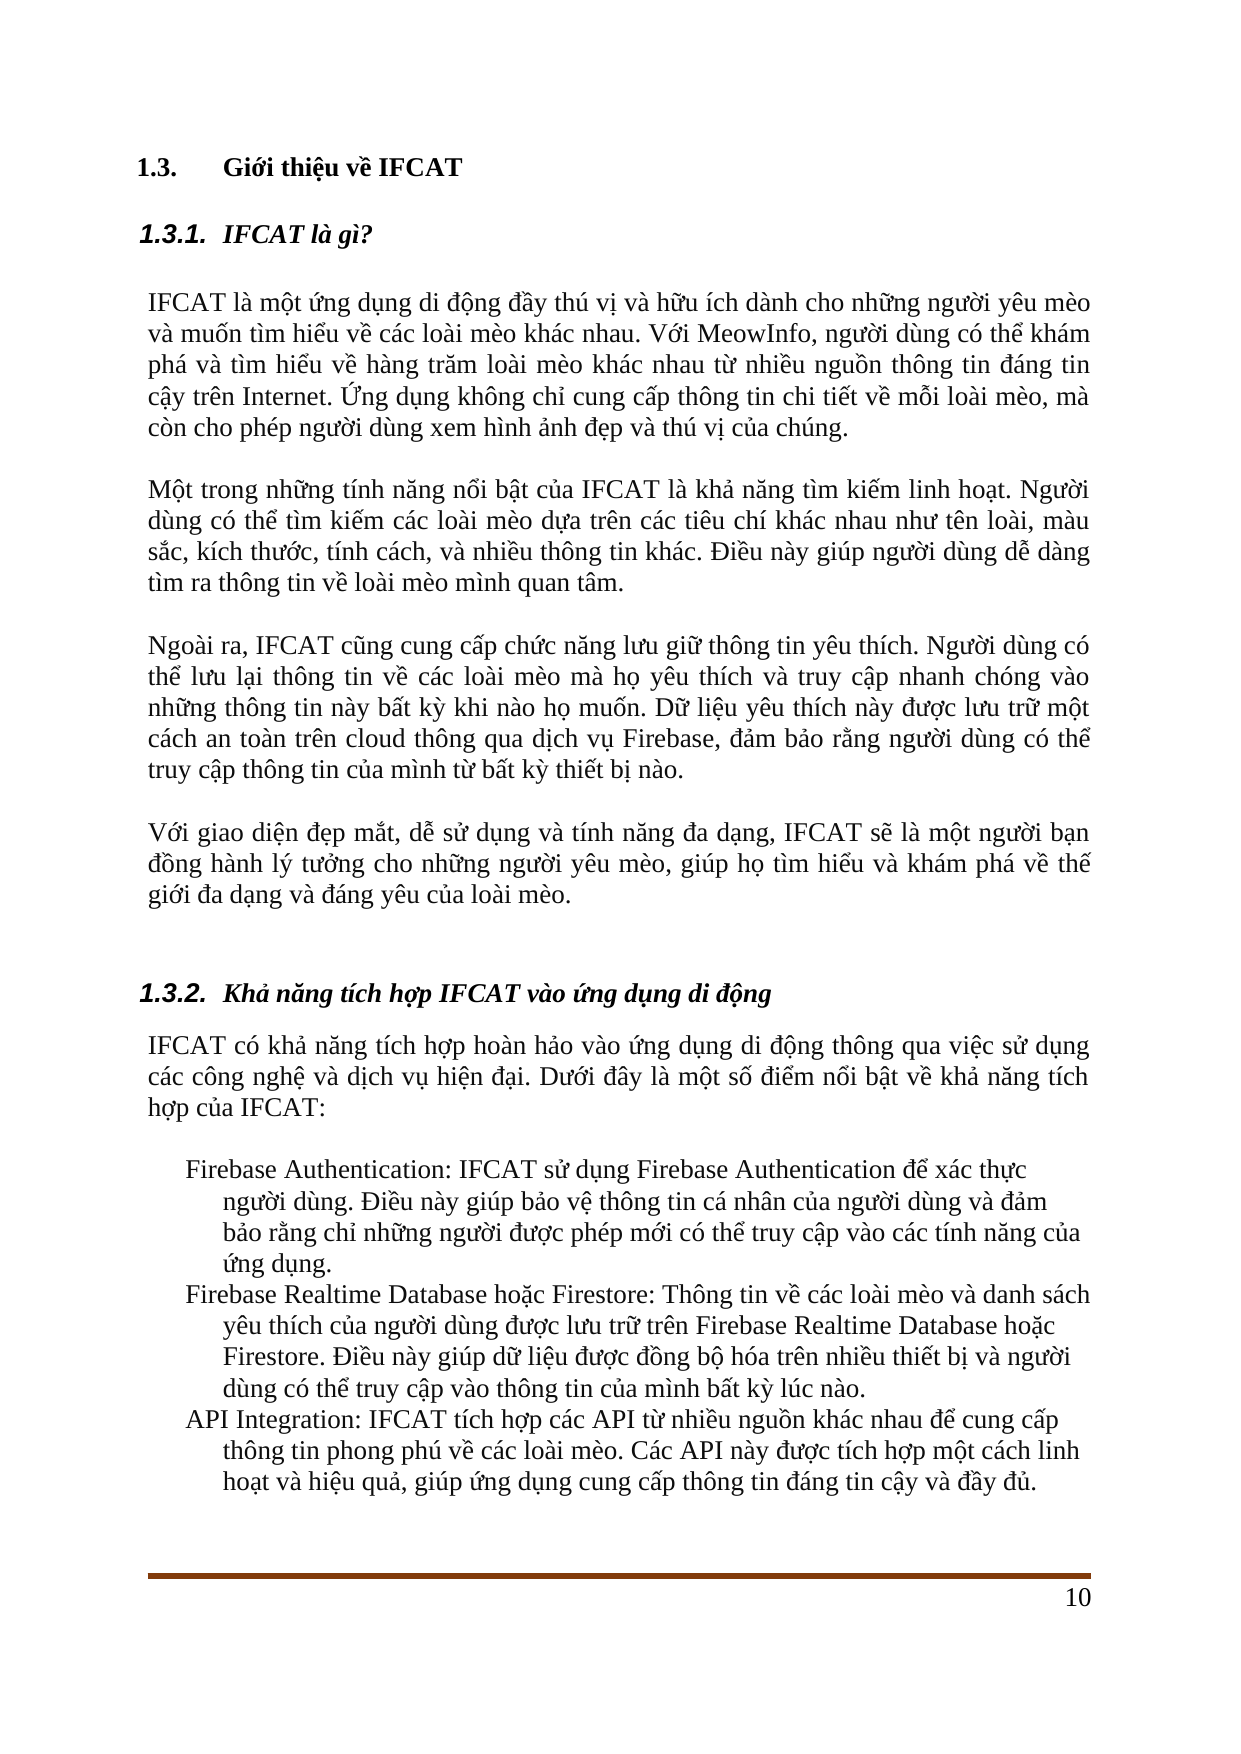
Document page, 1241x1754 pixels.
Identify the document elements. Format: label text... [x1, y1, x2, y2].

subtitle Khả năng tích hợp IFCAT vào ứng dụng di động [207, 977, 1091, 1008]
subtitle IFCAT là gì? [207, 218, 1091, 250]
text Một trong những tính năng nổi bật của IFCAT là khả năng tìm kiếm linh hoạt. Người dùng có thể tìm kiếm các loài mèo dựa trên các tiêu chí khác nhau như tên loài, màu sắc, kích thước, tính cách, và nhiều thông tin khác. Điều này giúp người dùng dễ dàng tìm ra thông tin về loài mèo mình quan tâm. [148, 473, 1091, 598]
text IFCAT có khả năng tích hợp hoàn hảo vào ứng dụng di động thông qua việc sử dụng các công nghệ và dịch vụ hiện đại. Dưới đây là một số điểm nổi bật về khả năng tích hợp của IFCAT: [148, 1029, 1091, 1122]
text IFCAT là một ứng dụng di động đầy thú vị và hữu ích dành cho những người yêu mèo và muốn tìm hiểu về các loài mèo khác nhau. Với MeowInfo, người dùng có thể khám phá và tìm hiểu về hàng trăm loài mèo khác nhau từ nhiều nguồn thông tin đáng tin cậy trên Internet. Ứng dụng không chỉ cung cấp thông tin chi tiết về mỗi loài mèo, mà còn cho phép người dùng xem hình ảnh đẹp và thú vị của chúng. [148, 286, 1091, 442]
list API Integration: IFCAT tích hợp các API từ nhiều nguồn khác nhau để cung cấp thông tin phong phú về các loài mèo. Các API này được tích hợp một cách linh hoạt và hiệu quả, giúp ứng dụng cung cấp thông tin đáng tin cậy và đầy đủ. [185, 1403, 1091, 1496]
text Với giao diện đẹp mắt, dễ sử dụng và tính năng đa dạng, IFCAT sẽ là một người bạn đồng hành lý tưởng cho những người yêu mèo, giúp họ tìm hiểu và khám phá về thế giới đa dạng và đáng yêu của loài mèo. [148, 816, 1091, 909]
list Firebase Authentication: IFCAT sử dụng Firebase Authentication để xác thực người dùng. Điều này giúp bảo vệ thông tin cá nhân của người dùng và đảm bảo rằng chỉ những người được phép mới có thể truy cập vào các tính năng của ứng dụng. [185, 1154, 1091, 1278]
subtitle Giới thiệu về IFCAT [177, 151, 1091, 182]
list Firebase Realtime Database hoặc Firestore: Thông tin về các loài mèo và danh sách yêu thích của người dùng được lưu trữ trên Firebase Realtime Database hoặc Firestore. Điều này giúp dữ liệu được đồng bộ hóa trên nhiều thiết bị và người dùng có thể truy cập vào thông tin của mình bất kỳ lúc nào. [185, 1278, 1091, 1403]
text Ngoài ra, IFCAT cũng cung cấp chức năng lưu giữ thông tin yêu thích. Người dùng có thể lưu lại thông tin về các loài mèo mà họ yêu thích và truy cập nhanh chóng vào những thông tin này bất kỳ khi nào họ muốn. Dữ liệu yêu thích này được lưu trữ một cách an toàn trên cloud thông qua dịch vụ Firebase, đảm bảo rằng người dùng có thể truy cập thông tin của mình từ bất kỳ thiết bị nào. [148, 629, 1091, 785]
